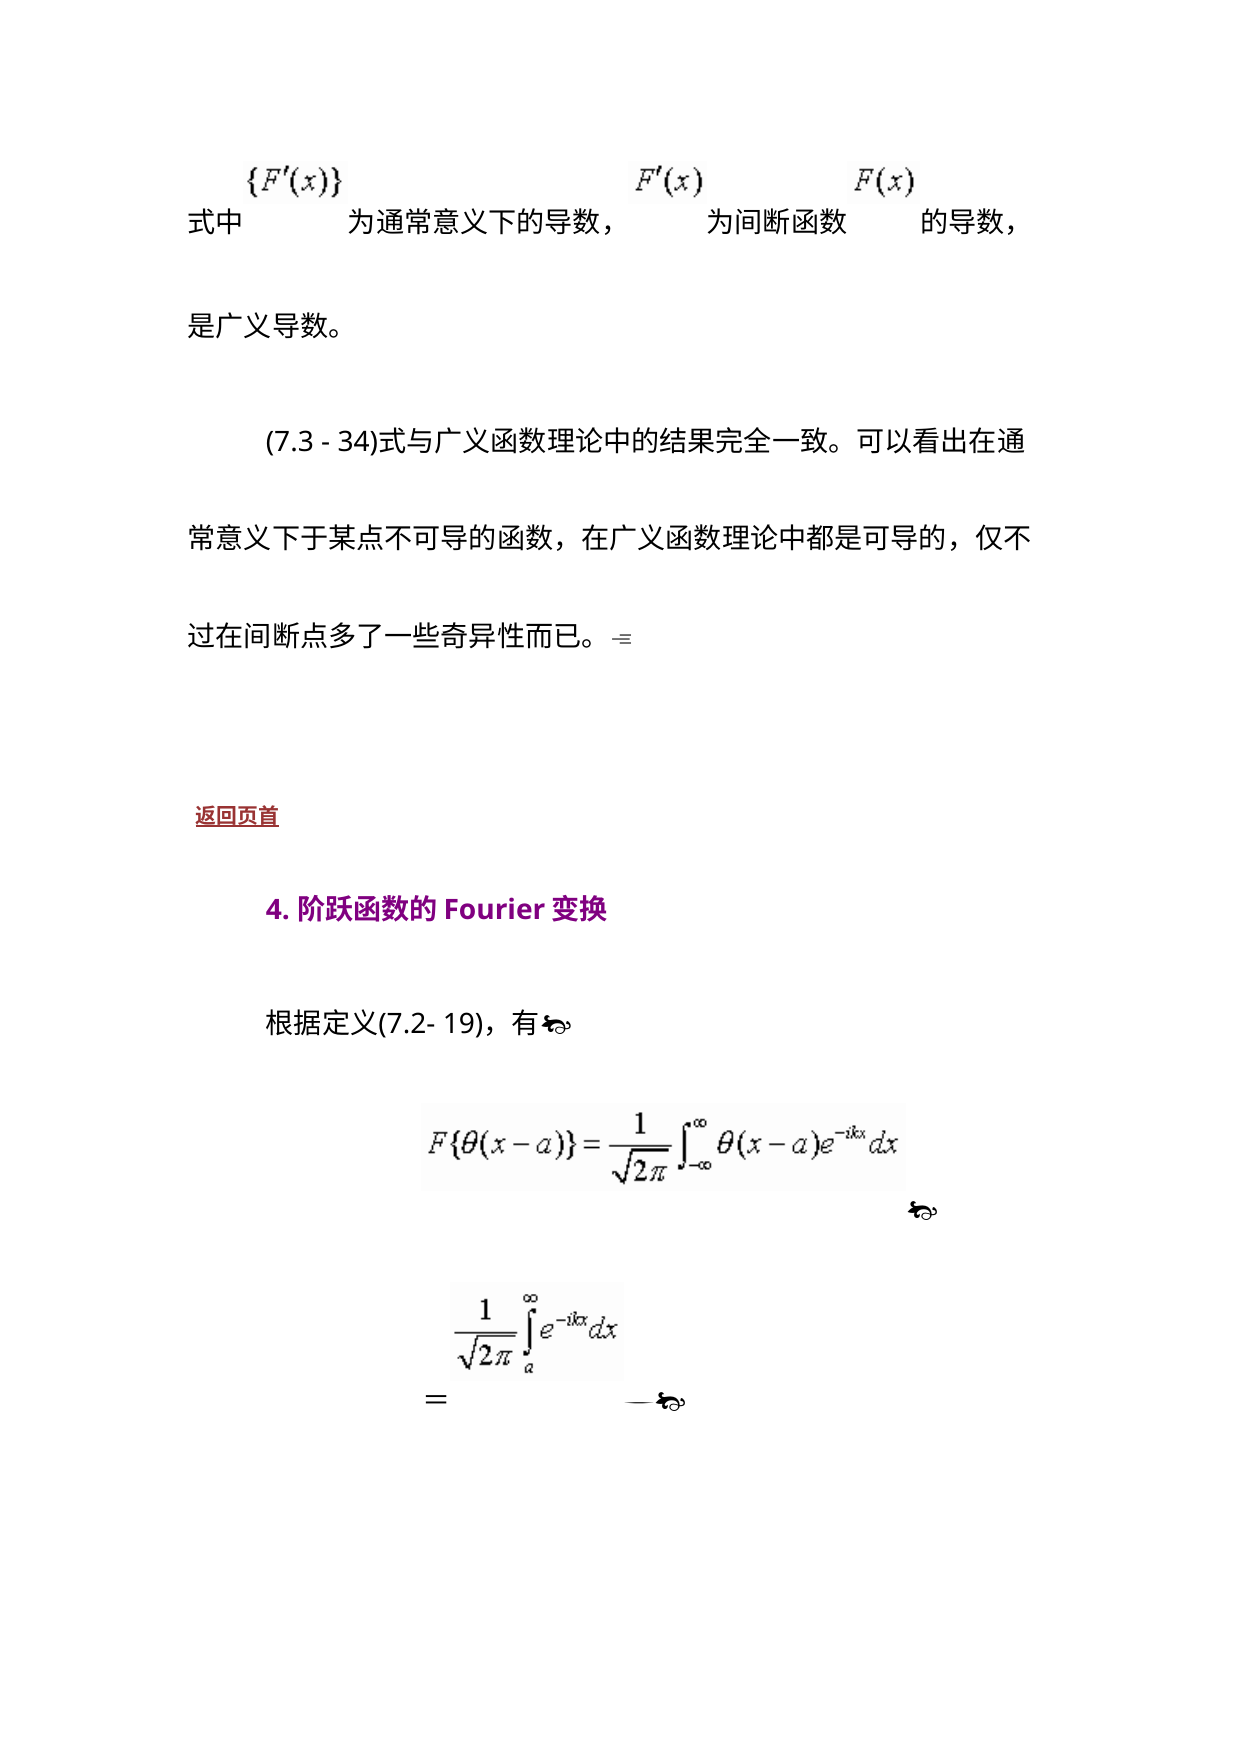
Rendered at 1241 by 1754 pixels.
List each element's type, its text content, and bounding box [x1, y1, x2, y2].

picture [421, 1103, 906, 1191]
text 4. 阶跃函数的Fourier变换 [187, 875, 1053, 940]
picture [847, 161, 920, 204]
text 式中为通常意义下的导数，为间断函数的导数，是广义导数。 [187, 162, 1053, 357]
text 返回页首 [187, 798, 1053, 830]
picture [628, 161, 707, 204]
text (7.3 - 34)式与广义函数理论中的结果完全一致。可以看出在通常意义下于某点不可导的函数，在广义函数理论中都是可导的，仅不过在间断点多了一些奇异性而已。 [187, 406, 1053, 666]
picture [243, 161, 348, 204]
text 根据定义(7.2- 19)，有 [187, 989, 1053, 1054]
picture [450, 1282, 624, 1381]
text ＝ [187, 1282, 1053, 1445]
